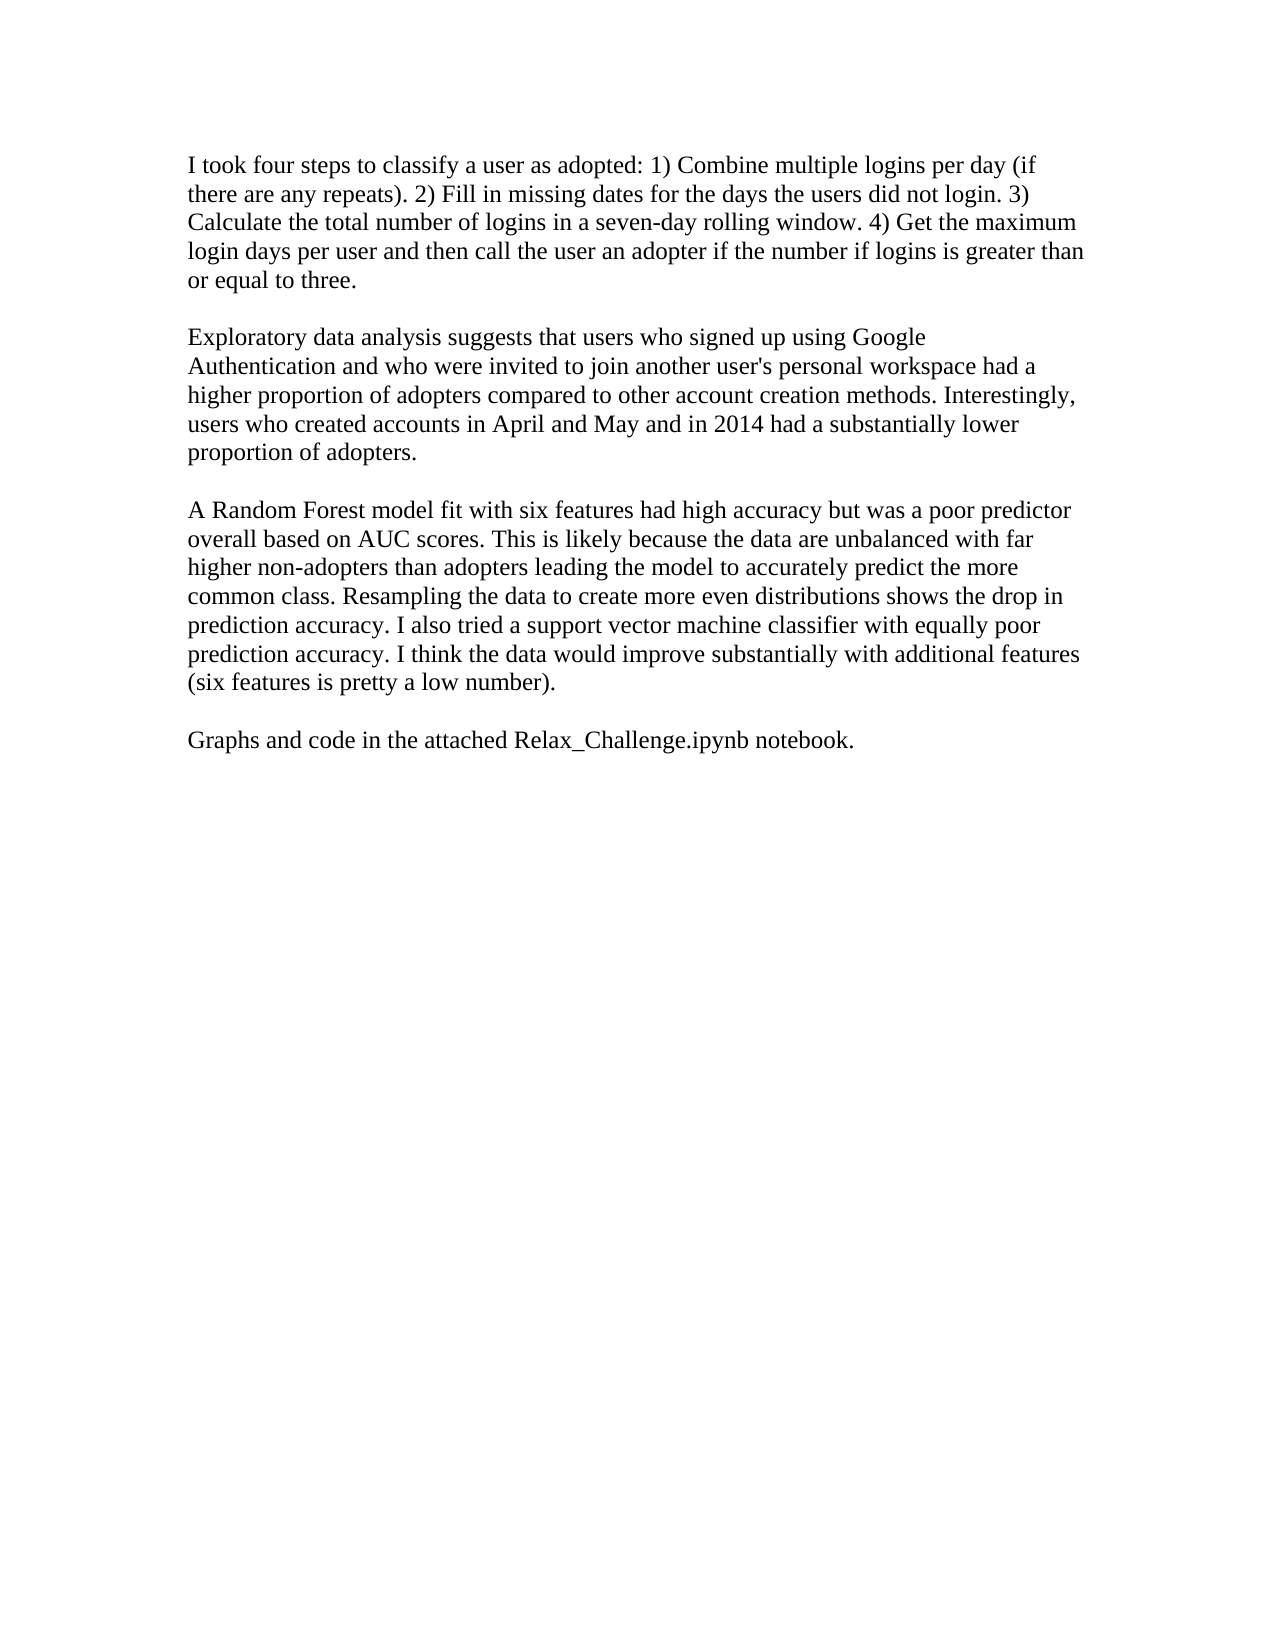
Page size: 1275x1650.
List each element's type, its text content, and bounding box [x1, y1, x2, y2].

text A Random Forest model fit with six features had high accuracy but was a poor predictor overall based on AUC scores. This is likely because the data are unbalanced with far higher non-adopters than adopters leading the model to accurately predict the more common class. Resampling the data to create more even distributions shows the drop in prediction accuracy. I also tried a support vector machine classifier with equally poor prediction accuracy. I think the data would improve substantially with additional features (six features is pretty a low number). [187, 495, 1087, 696]
text Authentication and who were invited to join another user's personal workspace had a higher proportion of adopters compared to other account creation methods. Interestingly, users who created accounts in April and May and in 2014 had a substantially lower proportion of adopters. [187, 351, 1087, 466]
text Graphs and code in the attached Relax_Challenge.ipynb notebook. [187, 725, 1087, 754]
text Exploratory data analysis suggests that users who signed up using Google [187, 322, 1087, 351]
text I took four steps to classify a user as adopted: 1) Combine multiple logins per day (if there are any repeats). 2) Fill in missing dates for the days the users did not login. 3) Calculate the total number of logins in a seven-day rolling window. 4) Get the maximum login days per user and then call the user an adopter if the number if logins is greater than or equal to three. [187, 150, 1087, 294]
